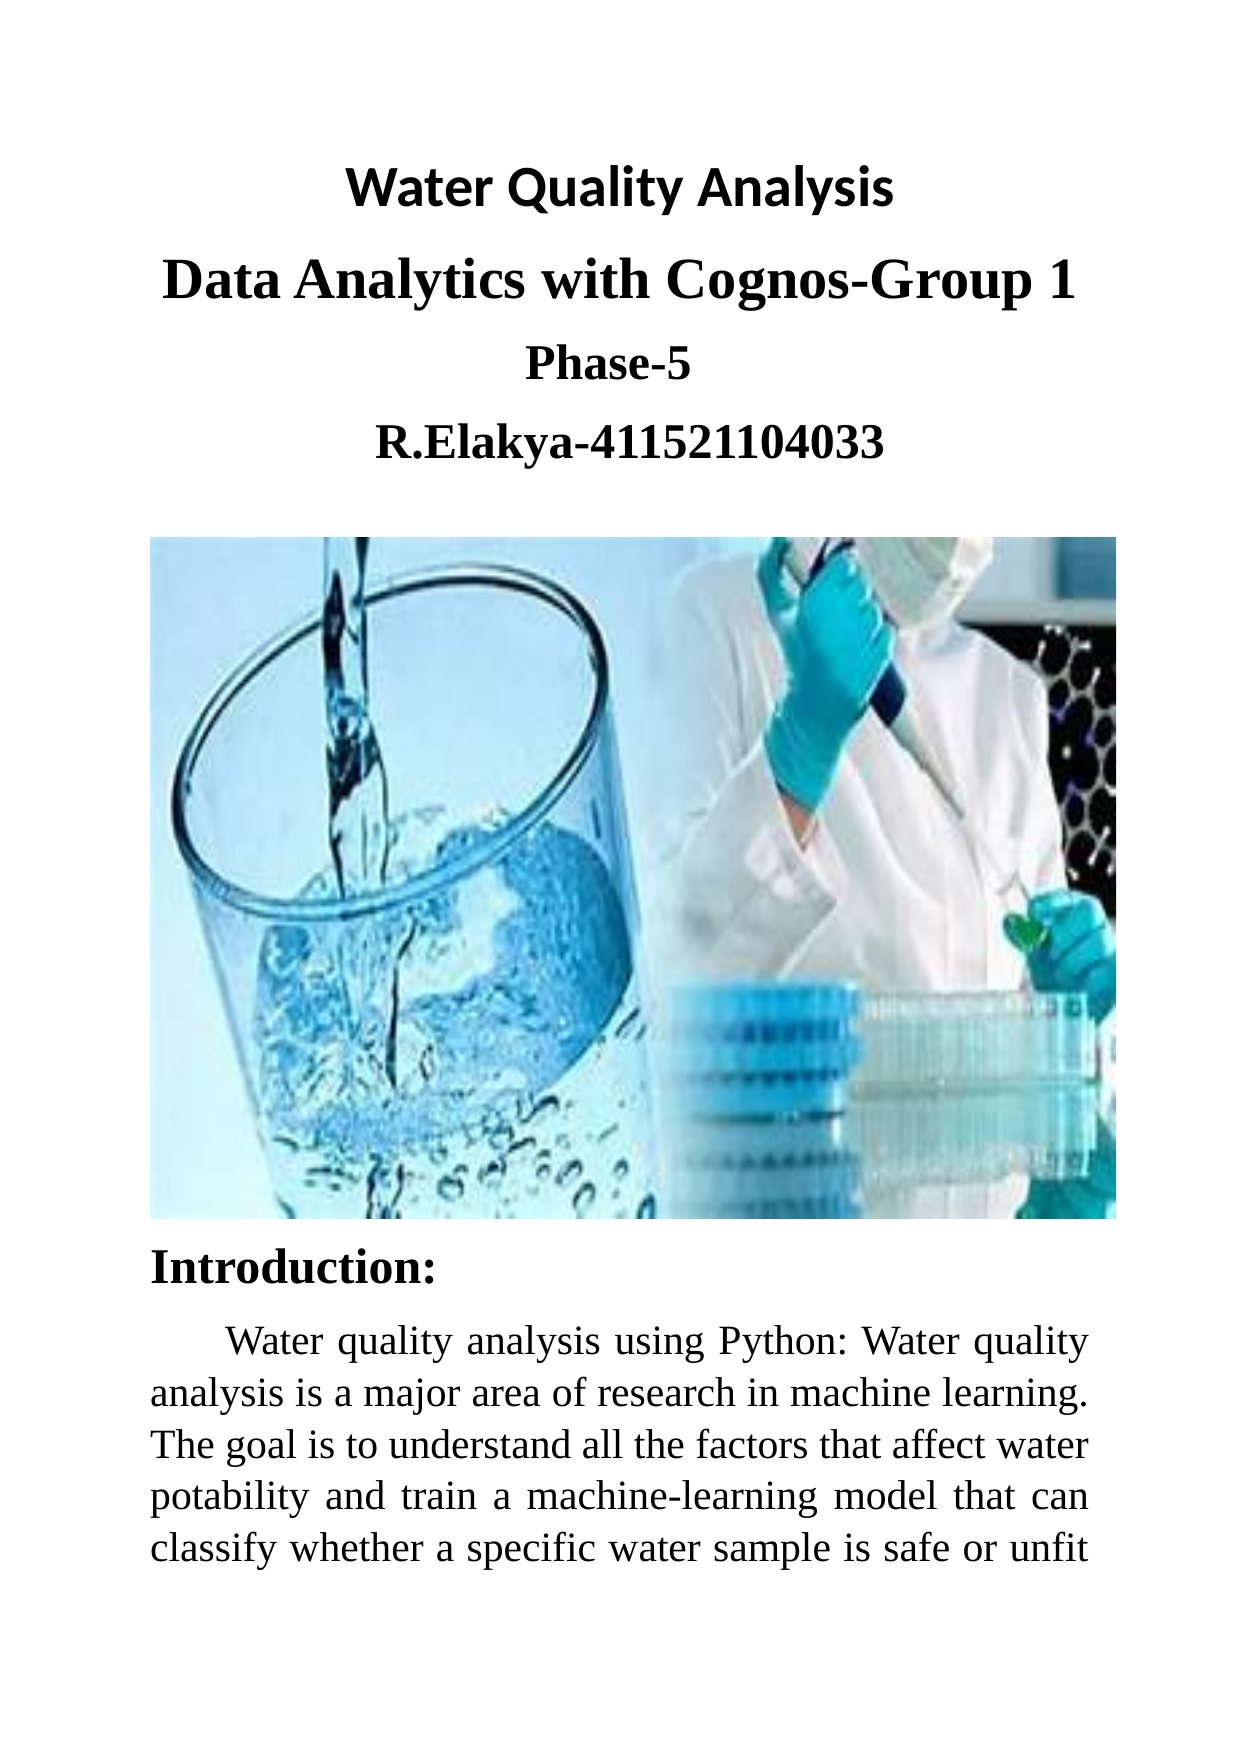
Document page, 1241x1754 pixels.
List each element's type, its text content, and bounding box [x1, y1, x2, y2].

text Data Analytics with Cognos-Group 1 [150, 243, 1090, 311]
picture [150, 537, 1117, 1219]
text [150, 1316, 1090, 1570]
text Water Quality Analysis [150, 150, 1090, 221]
text R.Elakya-411521104033 [300, 411, 1090, 469]
text Phase-5 [450, 333, 1090, 390]
text Introduction: [150, 1237, 1090, 1294]
